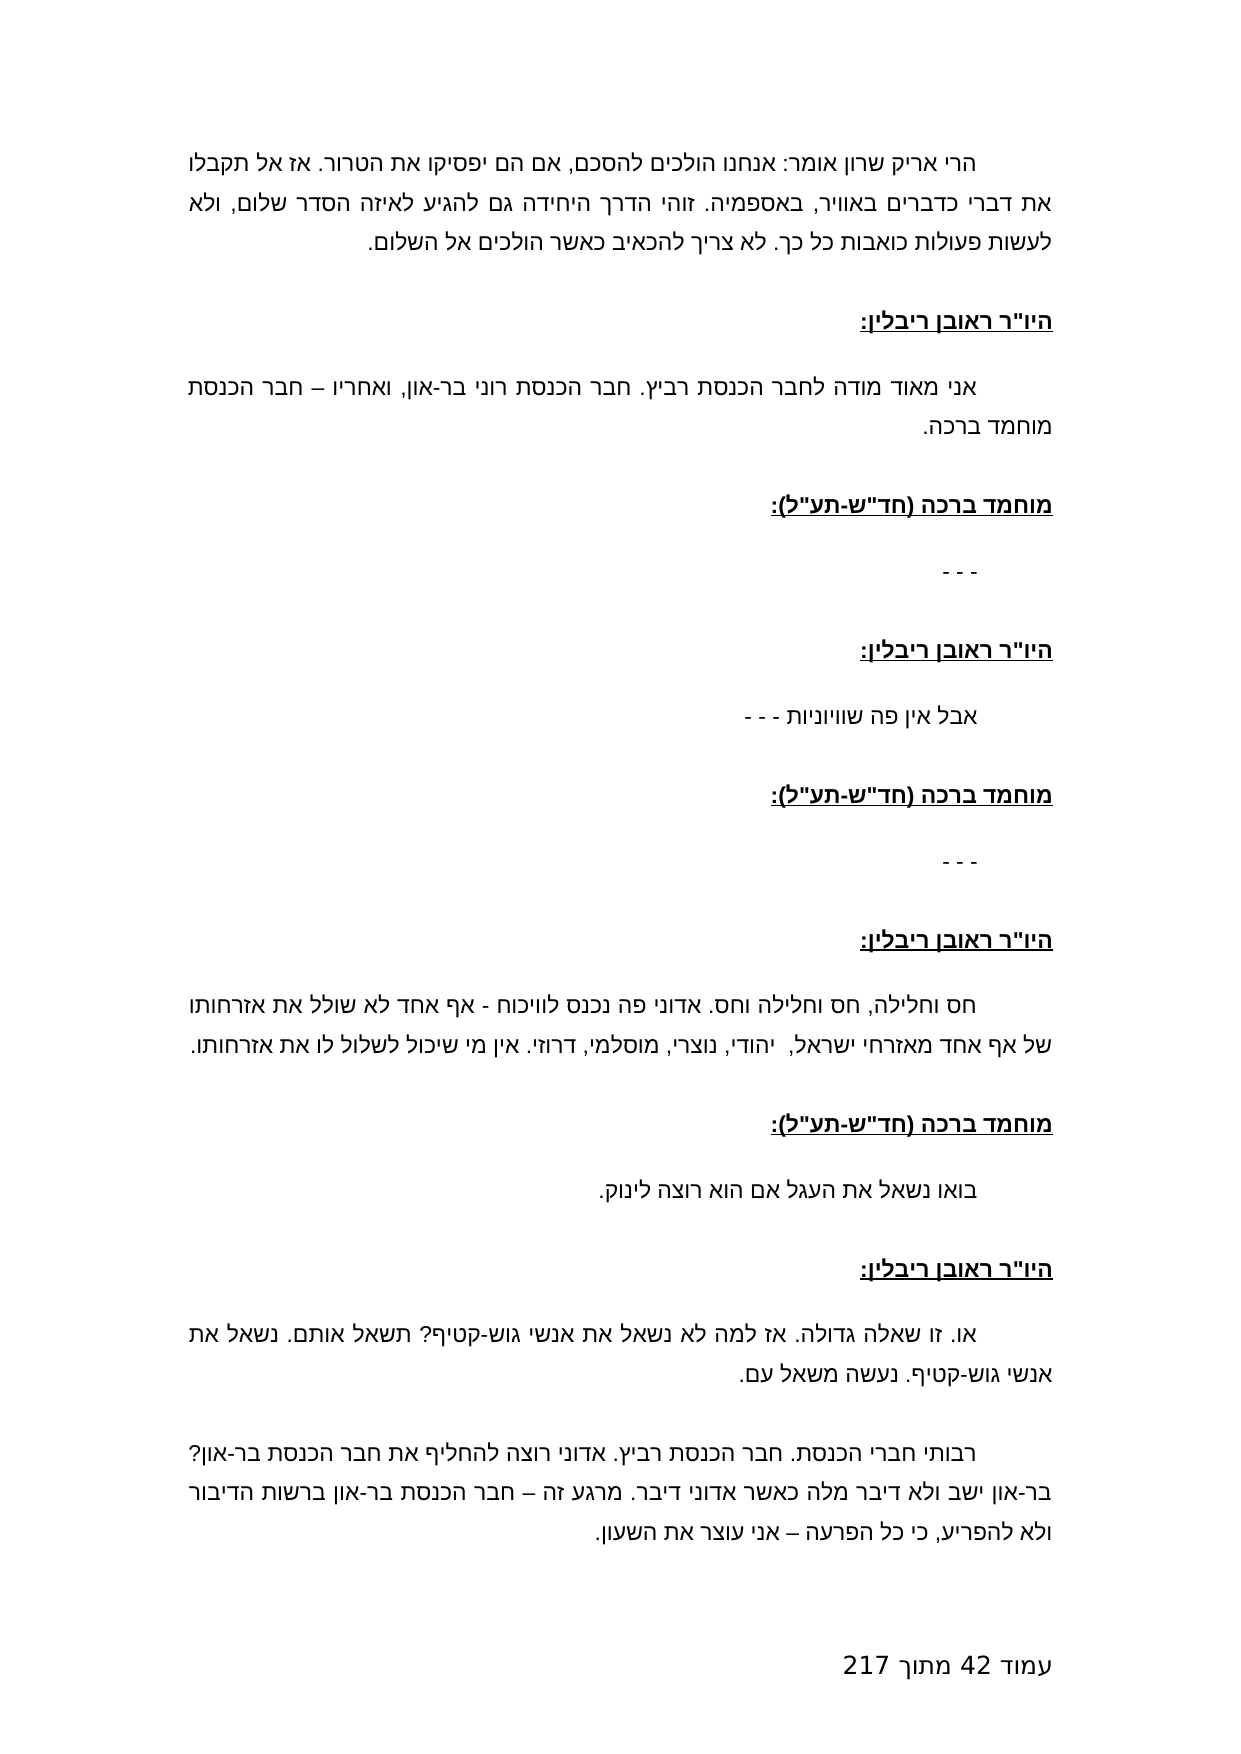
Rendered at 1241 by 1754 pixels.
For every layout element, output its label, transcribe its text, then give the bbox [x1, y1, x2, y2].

text הרי אריק שרון אומר: אנחנו הולכים להסכם, אם הם יפסיקו את הטרור. אז אל תקבלו את דברי כדברים באוויר, באספמיה. זוהי הדרך היחידה גם להגיע לאיזה הסדר שלום, ולא לעשות פעולות כואבות כל כך. לא צריך להכאיב כאשר הולכים אל השלום. [187, 150, 1053, 255]
text מוחמד ברכה (חד"ש-תע"ל): [187, 782, 1053, 808]
text חס וחלילה, חס וחלילה וחס. אדוני פה נכנס לוויכוח - אף אחד לא שולל את אזרחותו של אף אחד מאזרחי ישראל, יהודי, נוצרי, מוסלמי, דרוזי. אין מי שיכול לשלול לו את אזרחותו. [187, 992, 1053, 1058]
text בואו נשאל את העגל אם הוא רוצה לינוק. [187, 1177, 1053, 1203]
text אבל אין פה שוויוניות - - - [187, 703, 1053, 729]
text או. זו שאלה גדולה. אז למה לא נשאל את אנשי גוש-קטיף? תשאל אותם. נשאל את אנשי גוש-קטיף. נעשה משאל עם. [187, 1321, 1053, 1387]
text מוחמד ברכה (חד"ש-תע"ל): [187, 1111, 1053, 1137]
text רבותי חברי הכנסת. חבר הכנסת רביץ. אדוני רוצה להחליף את חבר הכנסת בר-און? בר-און ישב ולא דיבר מלה כאשר אדוני דיבר. מרגע זה – חבר הכנסת בר-און ברשות הדיבור ולא להפריע, כי כל הפרעה – אני עוצר את השעון. [187, 1440, 1053, 1545]
text היו"ר ראובן ריבלין: [187, 1256, 1053, 1282]
text - - - [187, 848, 978, 874]
text היו"ר ראובן ריבלין: [187, 637, 1053, 663]
text מוחמד ברכה (חד"ש-תע"ל): [187, 492, 1053, 518]
text היו"ר ראובן ריבלין: [187, 927, 1053, 953]
text אני מאוד מודה לחבר הכנסת רביץ. חבר הכנסת רוני בר-און, ואחריו – חבר הכנסת מוחמד ברכה. [187, 374, 1053, 439]
text - - - [187, 558, 978, 584]
text היו"ר ראובן ריבלין: [187, 308, 1053, 334]
